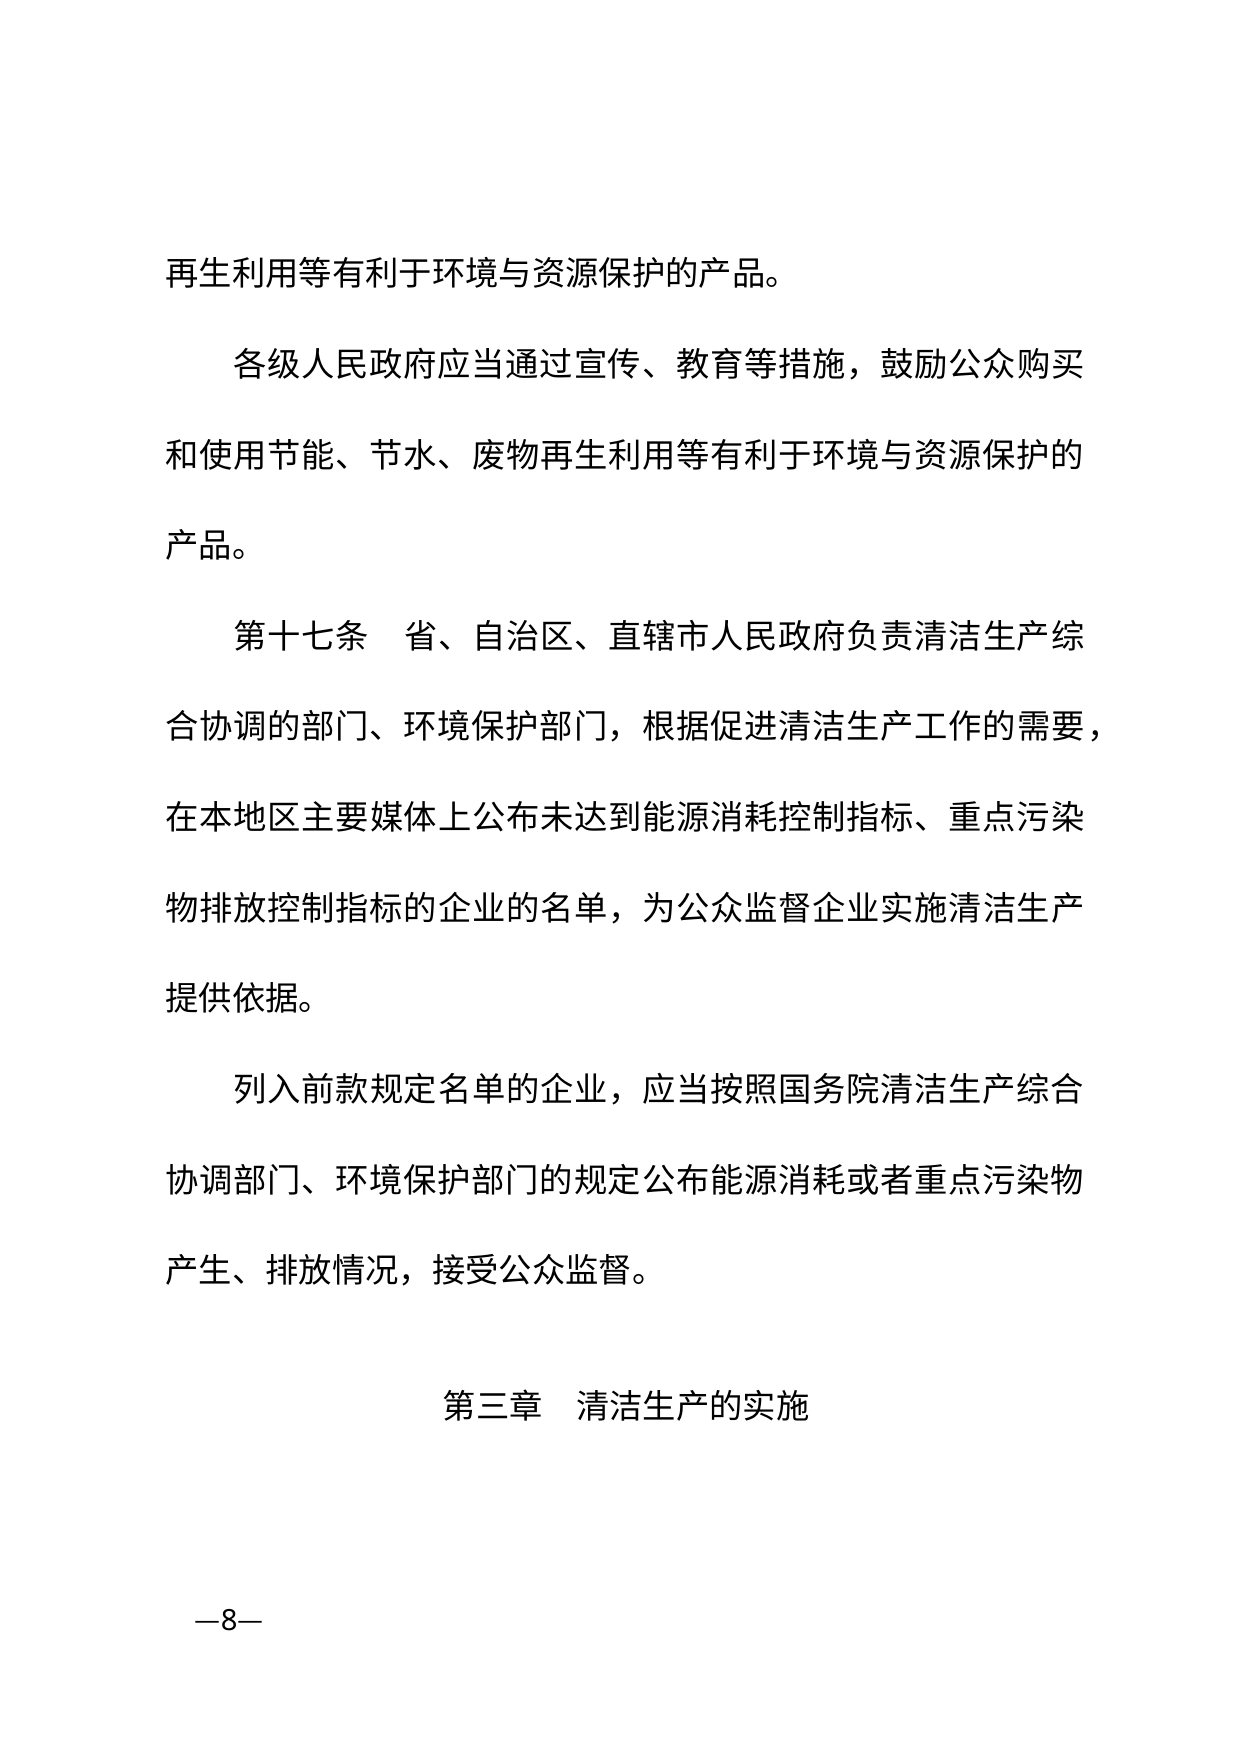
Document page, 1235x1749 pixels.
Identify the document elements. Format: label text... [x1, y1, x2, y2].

text 各级人民政府应当通过宣传、教育等措施，鼓励公众购买和使用节能、节水、废物再生利用等有利于环境与资源保护的产品。 [165, 317, 1087, 588]
text 第三章 清洁生产的实施 [165, 1359, 1087, 1449]
text 第十七条 省、自治区、直辖市人民政府负责清洁生产综合协调的部门、环境保护部门，根据促进清洁生产工作的需要，在本地区主要媒体上公布未达到能源消耗控制指标、重点污染物排放控制指标的企业的名单，为公众监督企业实施清洁生产提供依据。 [165, 588, 1087, 1042]
text 列入前款规定名单的企业，应当按照国务院清洁生产综合协调部门、环境保护部门的规定公布能源消耗或者重点污染物产生、排放情况，接受公众监督。 [165, 1042, 1087, 1313]
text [165, 226, 1087, 317]
